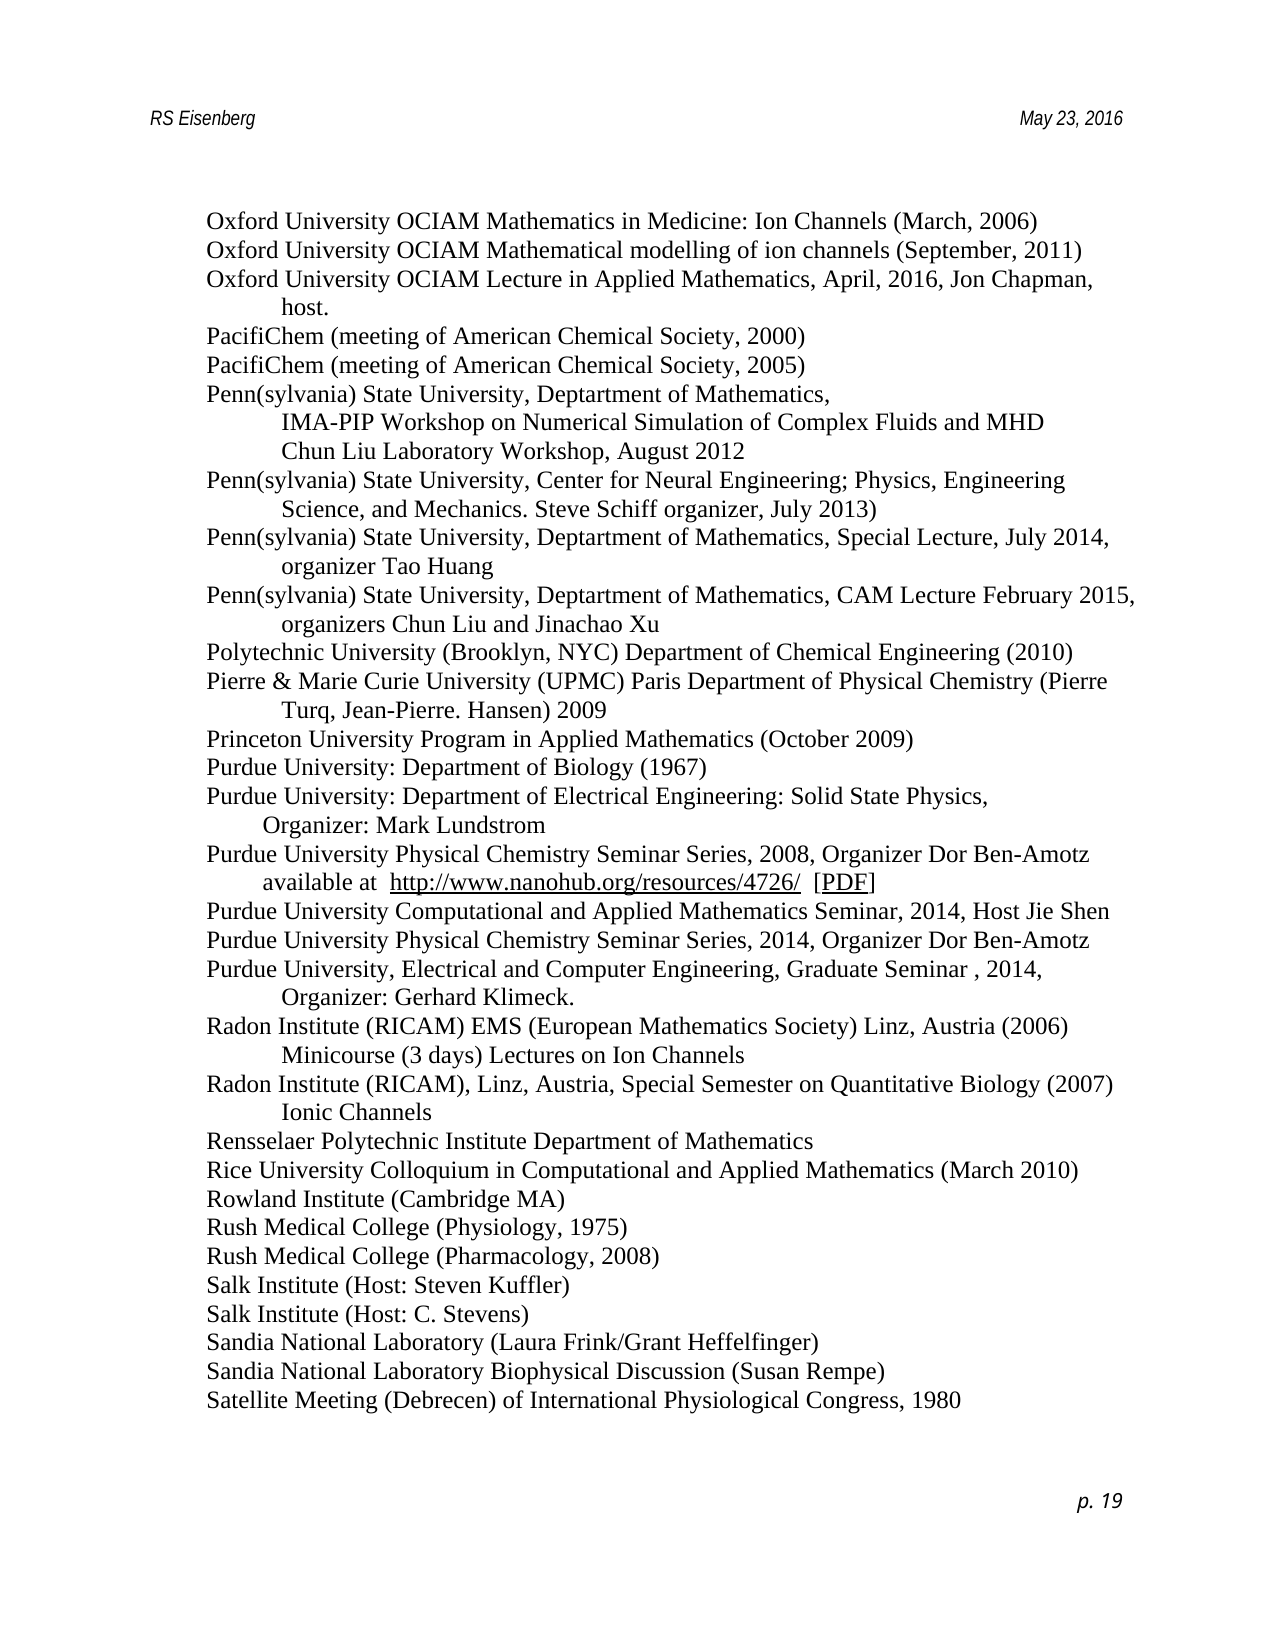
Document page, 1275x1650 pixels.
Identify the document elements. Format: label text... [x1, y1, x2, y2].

text Organizer: Mark Lundstrom [206, 810, 1125, 839]
text Rush Medical College (Physiology, 1975) [206, 1212, 1125, 1241]
text Oxford University OCIAM Mathematics in Medicine: Ion Channels (March, 2006) [206, 206, 1125, 235]
text Penn(sylvania) State University, Center for Neural Engineering; Physics, Engineering Science, and Mechanics. Steve Schiff organizer, July 2013) [206, 465, 1125, 522]
text Satellite Meeting (Debrecen) of International Physiological Congress, 1980 [206, 1385, 1125, 1414]
text Sandia National Laboratory (Laura Frink/Grant Heffelfinger) [206, 1327, 1125, 1356]
text Penn(sylvania) State University, Deptartment of Mathematics, CAM Lecture February 2015, organizers Chun Liu and Jinachao Xu [206, 580, 1162, 637]
text Purdue University Physical Chemistry Seminar Series, 2014, Organizer Dor Ben-Amotz [206, 925, 1125, 954]
text Rowland Institute (Cambridge MA) [206, 1184, 1125, 1212]
text Rice University Colloquium in Computational and Applied Mathematics (March 2010) [206, 1155, 1125, 1184]
text Oxford University OCIAM Lecture in Applied Mathematics, April, 2016, Jon Chapman, host. [206, 264, 1125, 321]
text PacifiChem (meeting of American Chemical Society, 2005) [206, 350, 1125, 379]
text Purdue University: Department of Biology (1967) [206, 752, 1125, 781]
text Purdue University Computational and Applied Mathematics Seminar, 2014, Host Jie Shen [206, 896, 1125, 925]
text Radon Institute (RICAM), Linz, Austria, Special Semester on Quantitative Biology (2007) Ionic Channels [206, 1069, 1125, 1126]
text Radon Institute (RICAM) EMS (European Mathematics Society) Linz, Austria (2006) Minicourse (3 days) Lectures on Ion Channels [206, 1011, 1125, 1069]
text Penn(sylvania) State University, Deptartment of Mathematics, Special Lecture, July 2014, organizer Tao Huang [206, 522, 1125, 580]
text Princeton University Program in Applied Mathematics (October 2009) [206, 724, 1125, 752]
text Pierre & Marie Curie University (UPMC) Paris Department of Physical Chemistry (Pierre Turq, Jean-Pierre. Hansen) 2009 [206, 666, 1125, 724]
text Purdue University, Electrical and Computer Engineering, Graduate Seminar , 2014, Organizer: Gerhard Klimeck. [206, 954, 1125, 1011]
text Penn(sylvania) State University, Deptartment of Mathematics, IMA-PIP Workshop on Numerical Simulation of Complex Fluids and MHD [206, 379, 1125, 436]
text Purdue University: Department of Electrical Engineering: Solid State Physics, [206, 781, 1125, 810]
text Salk Institute (Host: Steven Kuffler) [206, 1270, 1125, 1299]
text Rensselaer Polytechnic Institute Department of Mathematics [206, 1126, 1125, 1155]
text Sandia National Laboratory Biophysical Discussion (Susan Rempe) [206, 1356, 1125, 1385]
text Chun Liu Laboratory Workshop, August 2012 [206, 436, 1125, 465]
text Polytechnic University (Brooklyn, NYC) Department of Chemical Engineering (2010) [206, 637, 1125, 666]
text Salk Institute (Host: C. Stevens) [206, 1299, 1125, 1327]
text Purdue University Physical Chemistry Seminar Series, 2008, Organizer Dor Ben-Amotz [206, 839, 1125, 867]
text Rush Medical College (Pharmacology, 2008) [206, 1241, 1125, 1270]
text available at http://www.nanohub.org/resources/4726/ [PDF] [206, 867, 1125, 896]
text PacifiChem (meeting of American Chemical Society, 2000) [206, 321, 1125, 350]
text Oxford University OCIAM Mathematical modelling of ion channels (September, 2011) [206, 235, 1125, 264]
